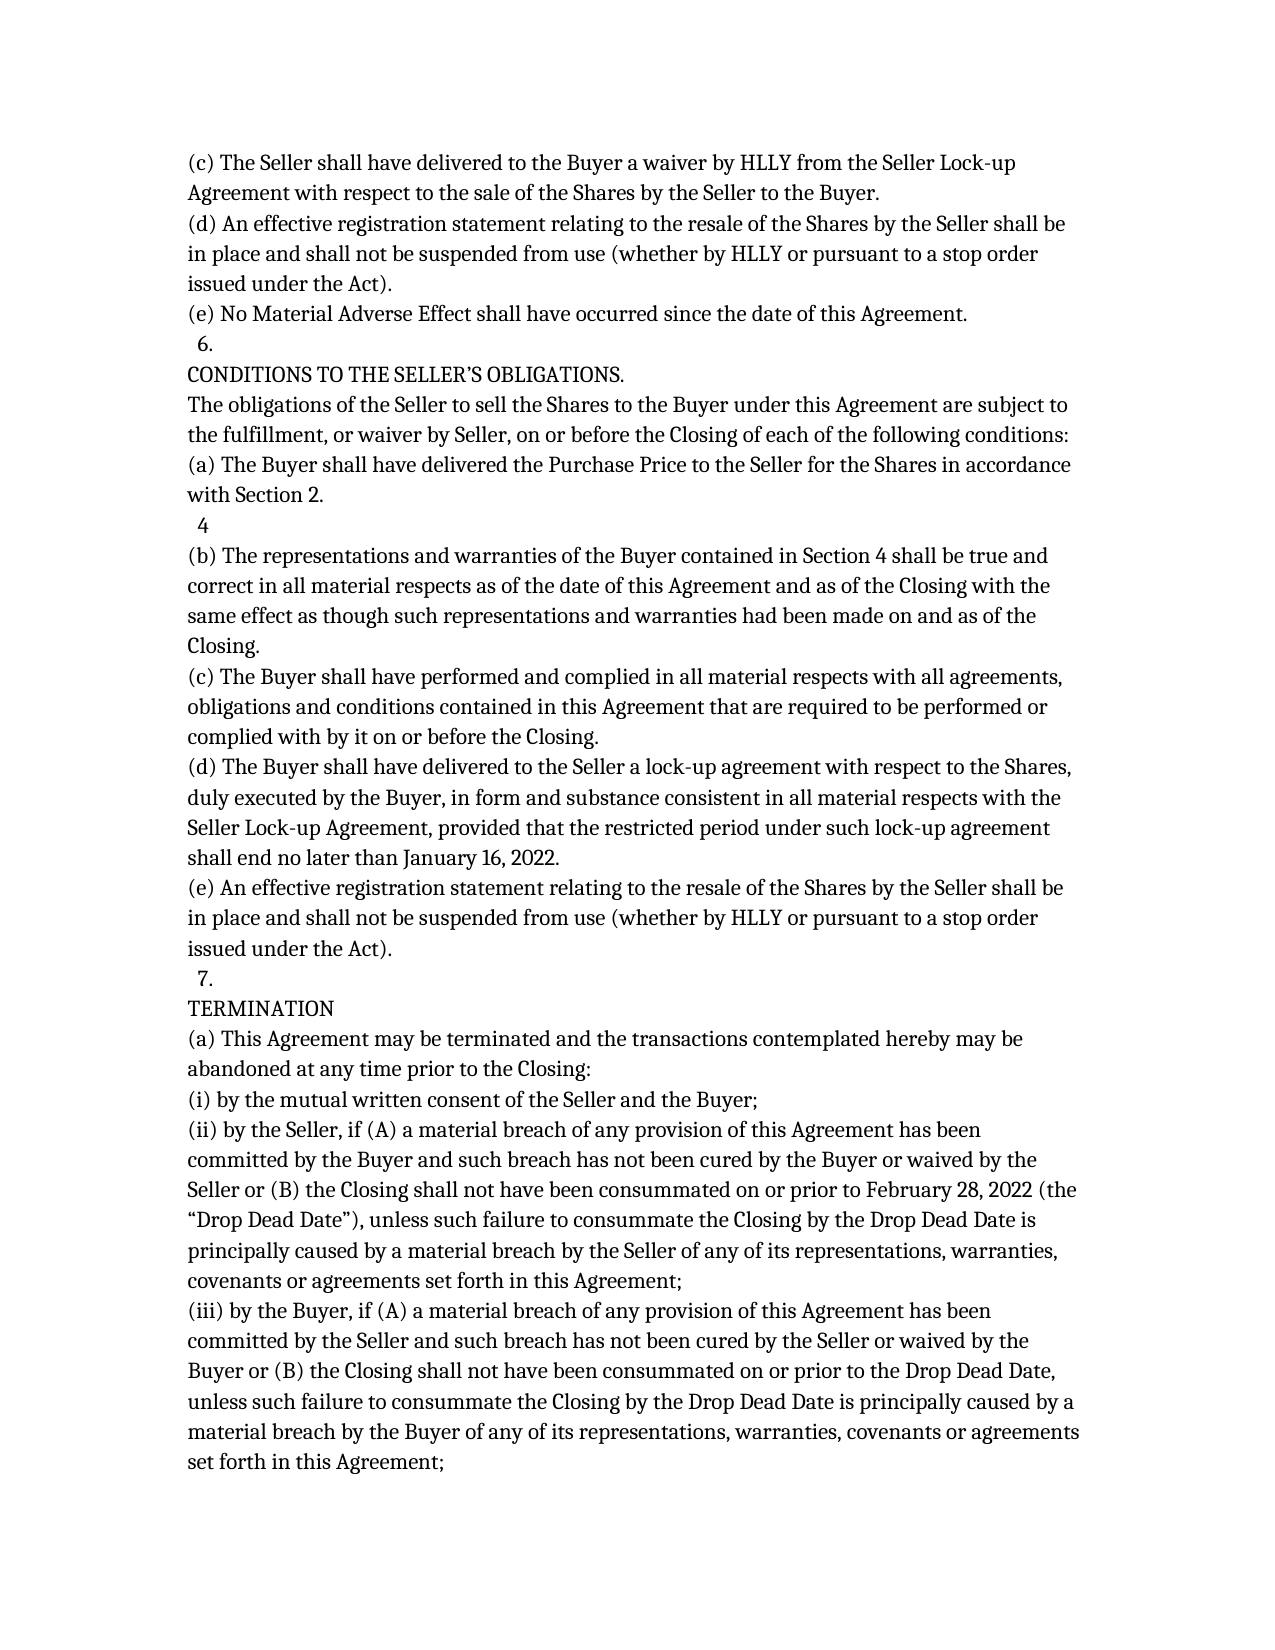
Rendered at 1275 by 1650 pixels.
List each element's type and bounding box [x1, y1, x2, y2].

text [187, 150, 1087, 1475]
